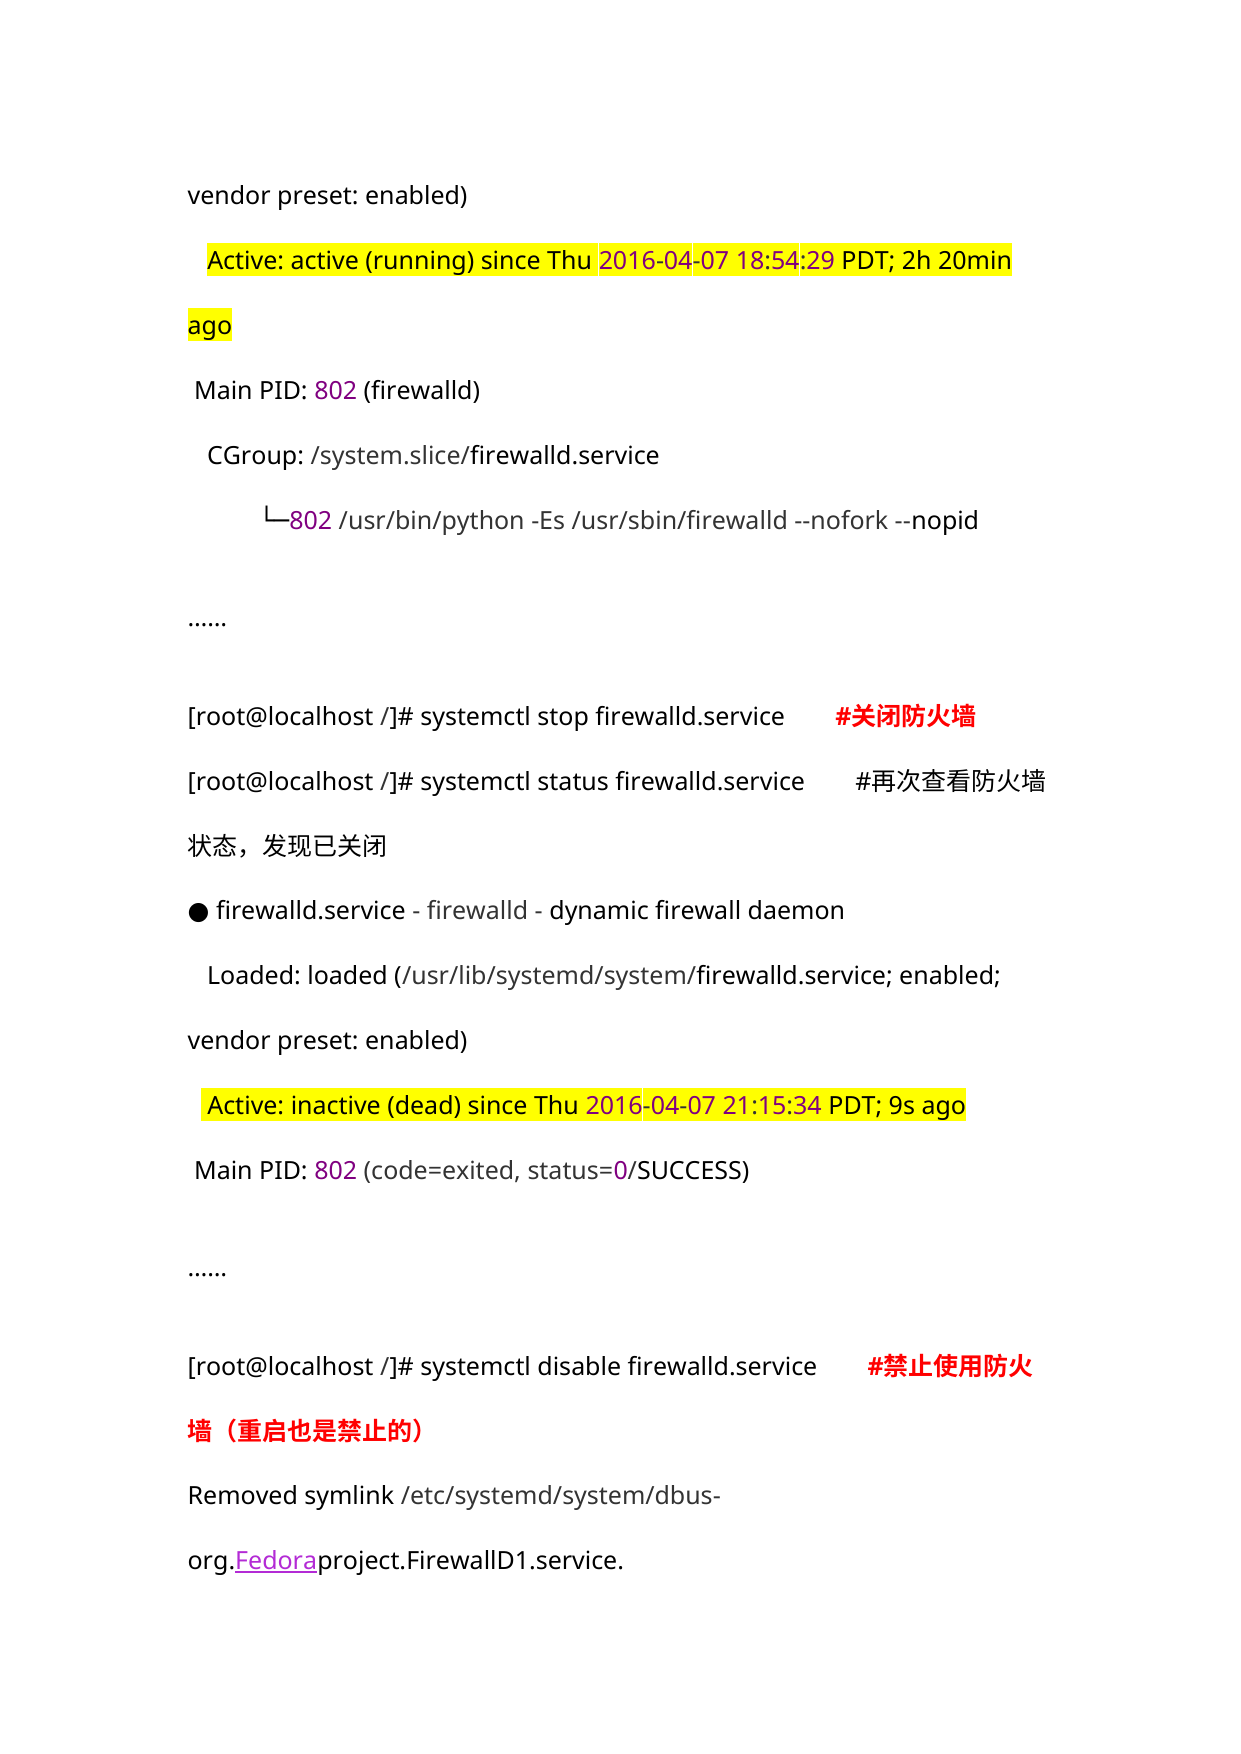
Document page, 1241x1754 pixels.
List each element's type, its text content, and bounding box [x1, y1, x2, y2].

text [root@localhost /]# systemctl disable firewalld.service #禁止使用防火墙（重启也是禁止的） [187, 1332, 1053, 1462]
text Main PID: 802 (code=exited, status=0/SUCCESS) [187, 1137, 1053, 1202]
text …… [187, 584, 1053, 649]
text Removed symlink /etc/systemd/system/dbus-org.Fedoraproject.FirewallD1.service. [187, 1462, 1053, 1592]
text └─802 /usr/bin/python -Es /usr/sbin/firewalld --nofork --nopid [187, 487, 1053, 552]
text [187, 162, 1053, 227]
text Loaded: loaded (/usr/lib/systemd/system/firewalld.service; enabled; vendor preset: enabled) [187, 942, 1053, 1072]
text Active: active (running) since Thu 2016-04-07 18:54:29 PDT; 2h 20min ago [187, 227, 1053, 357]
text Active: inactive (dead) since Thu 2016-04-07 21:15:34 PDT; 9s ago [187, 1072, 1053, 1137]
text …… [187, 1234, 1053, 1299]
text CGroup: /system.slice/firewalld.service [187, 422, 1053, 487]
text ● firewalld.service - firewalld - dynamic firewall daemon [187, 877, 1053, 942]
text Main PID: 802 (firewalld) [187, 357, 1053, 422]
text [root@localhost /]# systemctl stop firewalld.service #关闭防火墙 [187, 682, 1053, 747]
text [root@localhost /]# systemctl status firewalld.service #再次查看防火墙状态，发现已关闭 [187, 747, 1053, 877]
